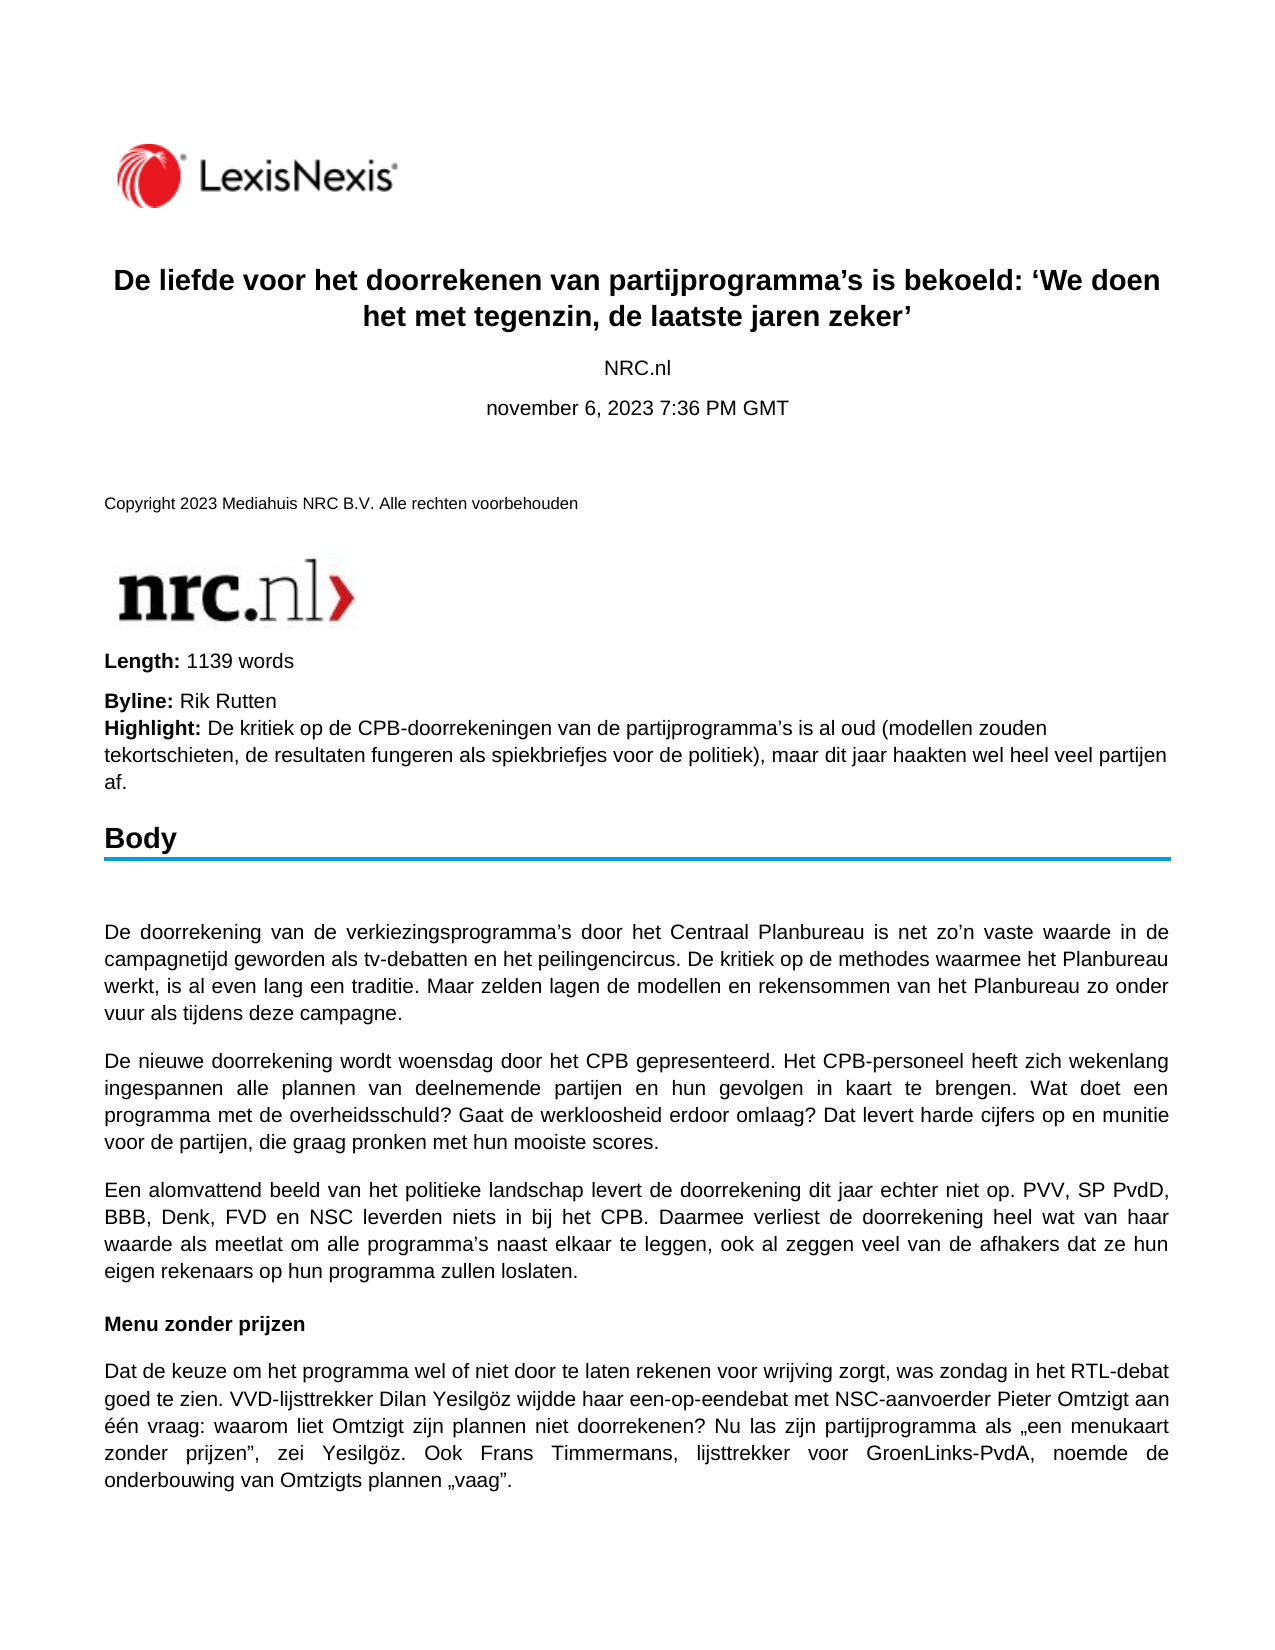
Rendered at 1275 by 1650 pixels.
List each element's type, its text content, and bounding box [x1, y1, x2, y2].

text Een alomvattend beeld van het politieke landschap levert de doorrekening dit jaar echter niet op. PVV, SP PvdD, BBB, Denk, FVD en NSC leverden niets in bij het CPB. Daarmee verliest de doorrekening heel wat van haar waarde als meetlat om alle programma’s naast elkaar te leggen, ook al zeggen veel van de afhakers dat ze hun eigen rekenaars op hun programma zullen loslaten. [104, 1175, 1171, 1283]
text Byline: Rik Rutten [104, 686, 1171, 713]
text Length: 1139 words [104, 646, 1171, 673]
text november 6, 2023 7:36 PM GMT [104, 393, 1171, 420]
text Copyright 2023 Mediahuis NRC B.V. Alle rechten voorbehouden [104, 461, 1171, 513]
text De doorrekening van de verkiezingsprogramma’s door het Centraal Planbureau is net zo’n vaste waarde in de campagnetijd geworden als tv-debatten en het peilingencircus. De kritiek op de methodes waarmee het Planbureau werkt, is al even lang een traditie. Maar zelden lagen de modellen en rekensommen van het Planbureau zo onder vuur als tijdens deze campagne. [104, 917, 1171, 1025]
picture [104, 553, 364, 634]
text Body [104, 819, 1171, 854]
text De nieuwe doorrekening wordt woensdag door het CPB gepresenteerd. Het CPB-personeel heeft zich wekenlang ingespannen alle plannen van deelnemende partijen en hun gevolgen in kaart te brengen. Wat doet een programma met de overheidsschuld? Gaat de werkloosheid erdoor omlaag? Dat levert harde cijfers op en munitie voor de partijen, die graag pronken met hun mooiste scores. [104, 1046, 1171, 1154]
text Dat de keuze om het programma wel of niet door te laten rekenen voor wrijving zorgt, was zondag in het RTL-debat goed te zien. VVD-lijsttrekker Dilan Yesilgöz wijdde haar een-op-eendebat met NSC-aanvoerder Pieter Omtzigt aan één vraag: waarom liet Omtzigt zijn plannen niet doorrekenen? Nu las zijn partijprogramma als „een menukaart zonder prijzen”, zei Yesilgöz. Ook Frans Timmermans, lijsttrekker voor GroenLinks-PvdA, noemde de onderbouwing van Omtzigts plannen „vaag”. [104, 1356, 1171, 1492]
text NRC.nl [104, 353, 1171, 380]
picture [104, 144, 412, 208]
text Menu zonder prijzen [104, 1308, 1171, 1335]
subtitle De liefde voor het doorrekenen van partijprogramma’s is bekoeld: ‘We doen het met tegenzin, de laatste jaren zeker’ [104, 261, 1171, 332]
text Highlight: De kritiek op de CPB-doorrekeningen van de partijprogramma’s is al oud (modellen zouden tekortschieten, de resultaten fungeren als spiekbriefjes voor de politiek), maar dit jaar haakten wel heel veel partijen af. [104, 713, 1171, 794]
